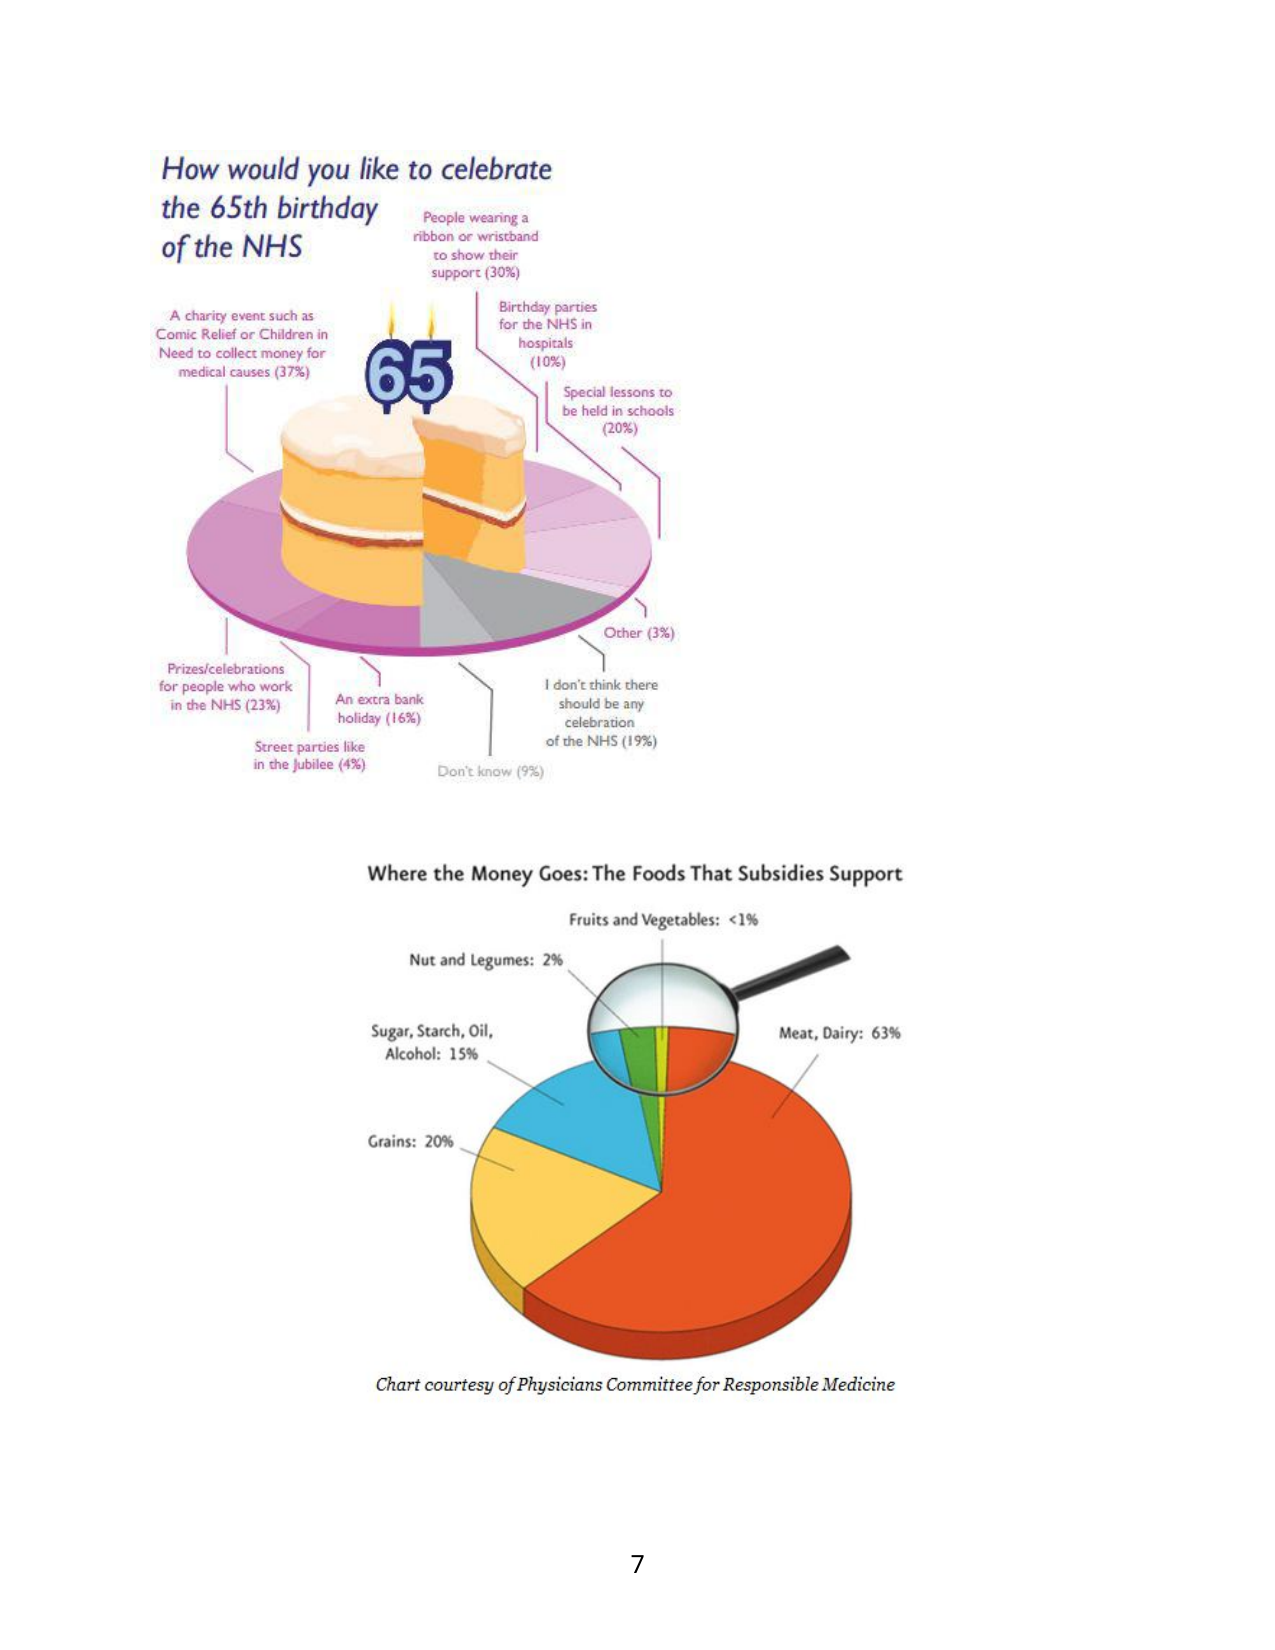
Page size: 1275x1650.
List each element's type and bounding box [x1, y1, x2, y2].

picture [245, 833, 1030, 1406]
picture [150, 150, 690, 788]
